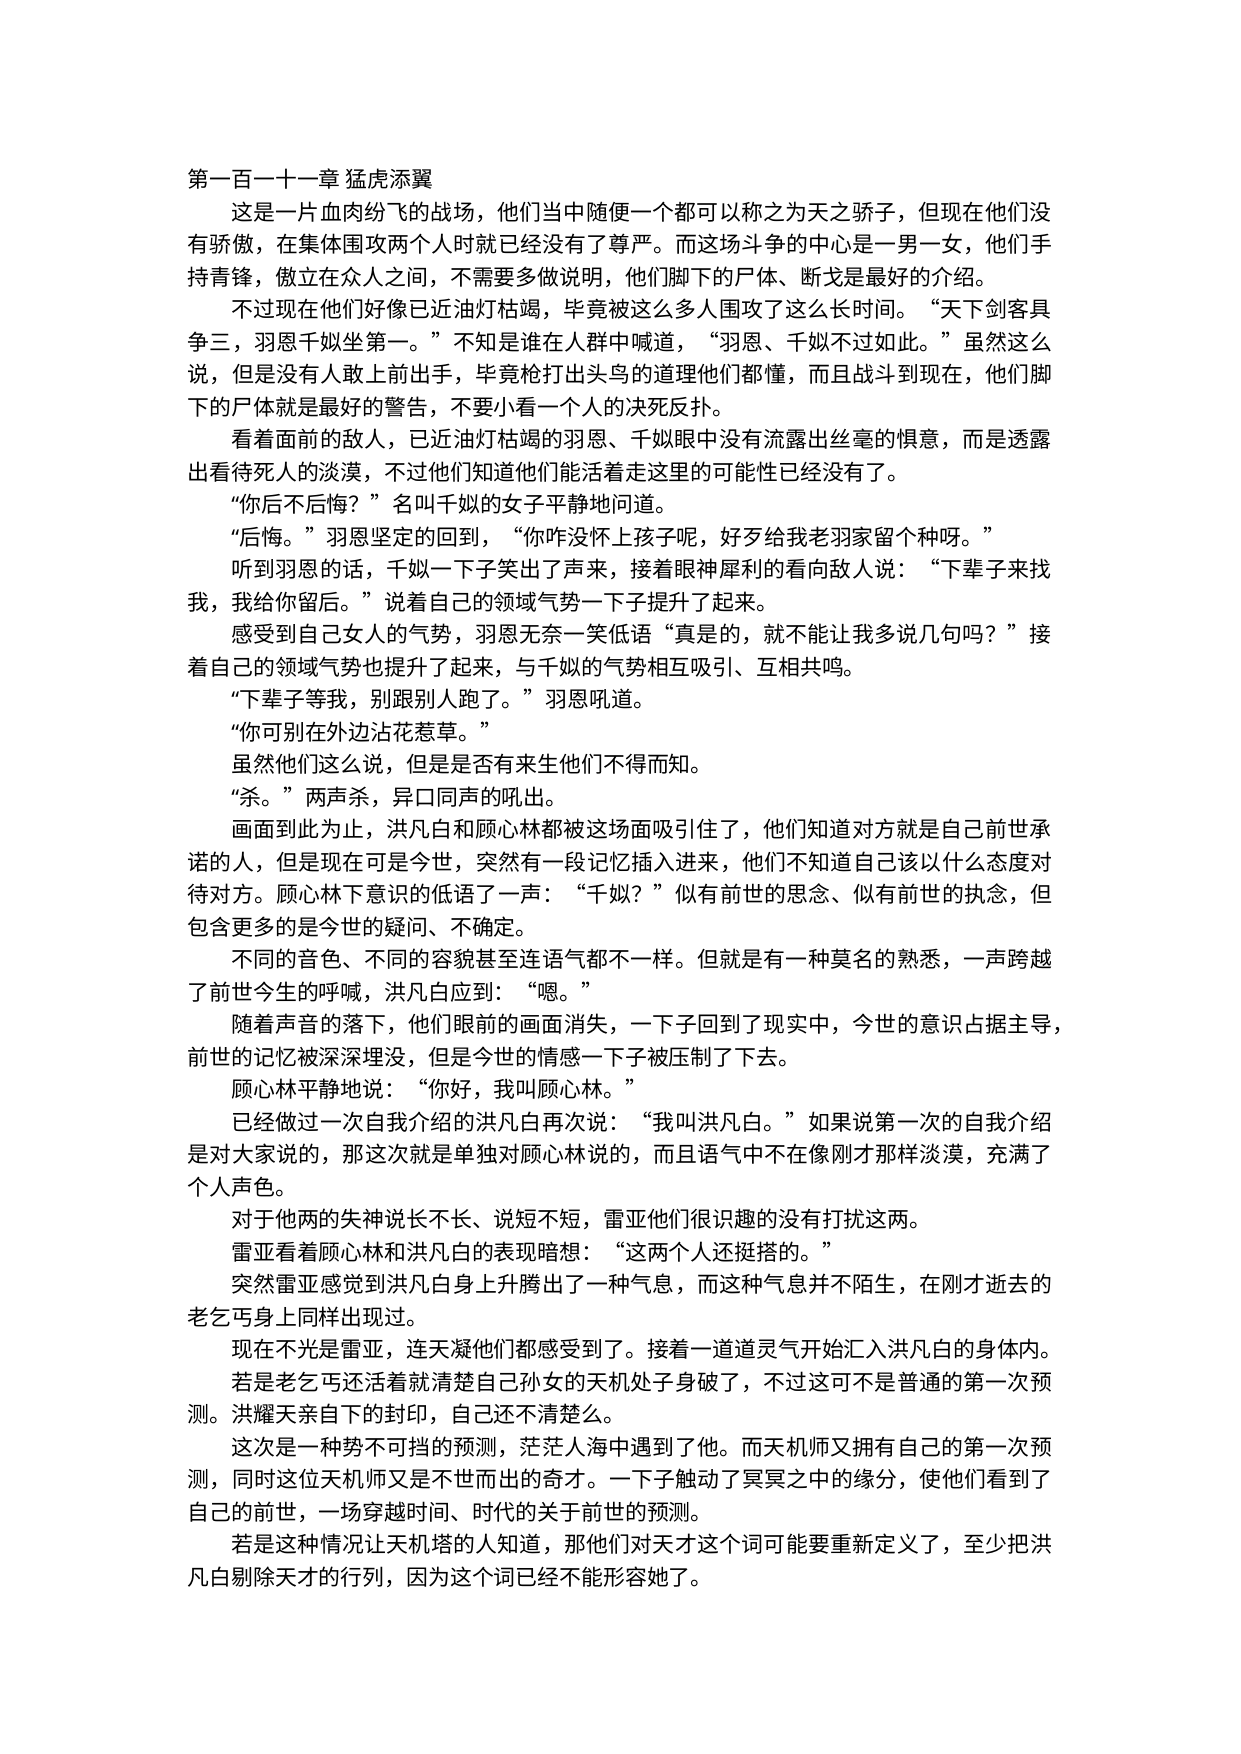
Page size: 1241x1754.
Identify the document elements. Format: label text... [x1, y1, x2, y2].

text 第一百一十一章 猛虎添翼 [187, 162, 1053, 194]
text 若是老乞丐还活着就清楚自己孙女的天机处子身破了，不过这可不是普通的第一次预测。洪耀天亲自下的封印，自己还不清楚么。 [187, 1364, 1053, 1429]
text 听到羽恩的话，千姒一下子笑出了声来，接着眼神犀利的看向敌人说：“下辈子来找我，我给你留后。”说着自己的领域气势一下子提升了起来。 [187, 552, 1053, 617]
text 看着面前的敌人，已近油灯枯竭的羽恩、千姒眼中没有流露出丝毫的惧意，而是透露出看待死人的淡漠，不过他们知道他们能活着走这里的可能性已经没有了。 [187, 422, 1053, 487]
text 不过现在他们好像已近油灯枯竭，毕竟被这么多人围攻了这么长时间。“天下剑客具争三，羽恩千姒坐第一。”不知是谁在人群中喊道，“羽恩、千姒不过如此。”虽然这么说，但是没有人敢上前出手，毕竟枪打出头鸟的道理他们都懂，而且战斗到现在，他们脚下的尸体就是最好的警告，不要小看一个人的决死反扑。 [187, 292, 1053, 422]
text 感受到自己女人的气势，羽恩无奈一笑低语“真是的，就不能让我多说几句吗？”接着自己的领域气势也提升了起来，与千姒的气势相互吸引、互相共鸣。 [187, 617, 1053, 682]
text 顾心林平静地说：“你好，我叫顾心林。” [187, 1072, 1053, 1104]
text 已经做过一次自我介绍的洪凡白再次说：“我叫洪凡白。”如果说第一次的自我介绍是对大家说的，那这次就是单独对顾心林说的，而且语气中不在像刚才那样淡漠，充满了个人声色。 [187, 1104, 1053, 1202]
text 这次是一种势不可挡的预测，茫茫人海中遇到了他。而天机师又拥有自己的第一次预测，同时这位天机师又是不世而出的奇才。一下子触动了冥冥之中的缘分，使他们看到了自己的前世，一场穿越时间、时代的关于前世的预测。 [187, 1429, 1053, 1527]
text 这是一片血肉纷飞的战场，他们当中随便一个都可以称之为天之骄子，但现在他们没有骄傲，在集体围攻两个人时就已经没有了尊严。而这场斗争的中心是一男一女，他们手持青锋，傲立在众人之间，不需要多做说明，他们脚下的尸体、断戈是最好的介绍。 [187, 194, 1053, 292]
text “杀。”两声杀，异口同声的吼出。 [187, 779, 1053, 812]
text “下辈子等我，别跟别人跑了。”羽恩吼道。 [187, 682, 1053, 714]
text “你后不后悔？”名叫千姒的女子平静地问道。 [187, 487, 1053, 519]
text 现在不光是雷亚，连天凝他们都感受到了。接着一道道灵气开始汇入洪凡白的身体内。 [187, 1332, 1053, 1364]
text “后悔。”羽恩坚定的回到，“你咋没怀上孩子呢，好歹给我老羽家留个种呀。” [187, 519, 1053, 552]
text “你可别在外边沾花惹草。” [187, 714, 1053, 747]
text 随着声音的落下，他们眼前的画面消失，一下子回到了现实中，今世的意识占据主导，前世的记忆被深深埋没，但是今世的情感一下子被压制了下去。 [187, 1007, 1053, 1072]
text 若是这种情况让天机塔的人知道，那他们对天才这个词可能要重新定义了，至少把洪凡白剔除天才的行列，因为这个词已经不能形容她了。 [187, 1527, 1053, 1592]
text 不同的音色、不同的容貌甚至连语气都不一样。但就是有一种莫名的熟悉，一声跨越了前世今生的呼喊，洪凡白应到：“嗯。” [187, 942, 1053, 1007]
text 对于他两的失神说长不长、说短不短，雷亚他们很识趣的没有打扰这两。 [187, 1202, 1053, 1234]
text 突然雷亚感觉到洪凡白身上升腾出了一种气息，而这种气息并不陌生，在刚才逝去的老乞丐身上同样出现过。 [187, 1267, 1053, 1332]
text 虽然他们这么说，但是是否有来生他们不得而知。 [187, 747, 1053, 779]
text 画面到此为止，洪凡白和顾心林都被这场面吸引住了，他们知道对方就是自己前世承诺的人，但是现在可是今世，突然有一段记忆插入进来，他们不知道自己该以什么态度对待对方。顾心林下意识的低语了一声：“千姒？”似有前世的思念、似有前世的执念，但包含更多的是今世的疑问、不确定。 [187, 812, 1053, 942]
text 雷亚看着顾心林和洪凡白的表现暗想：“这两个人还挺搭的。” [187, 1234, 1053, 1267]
